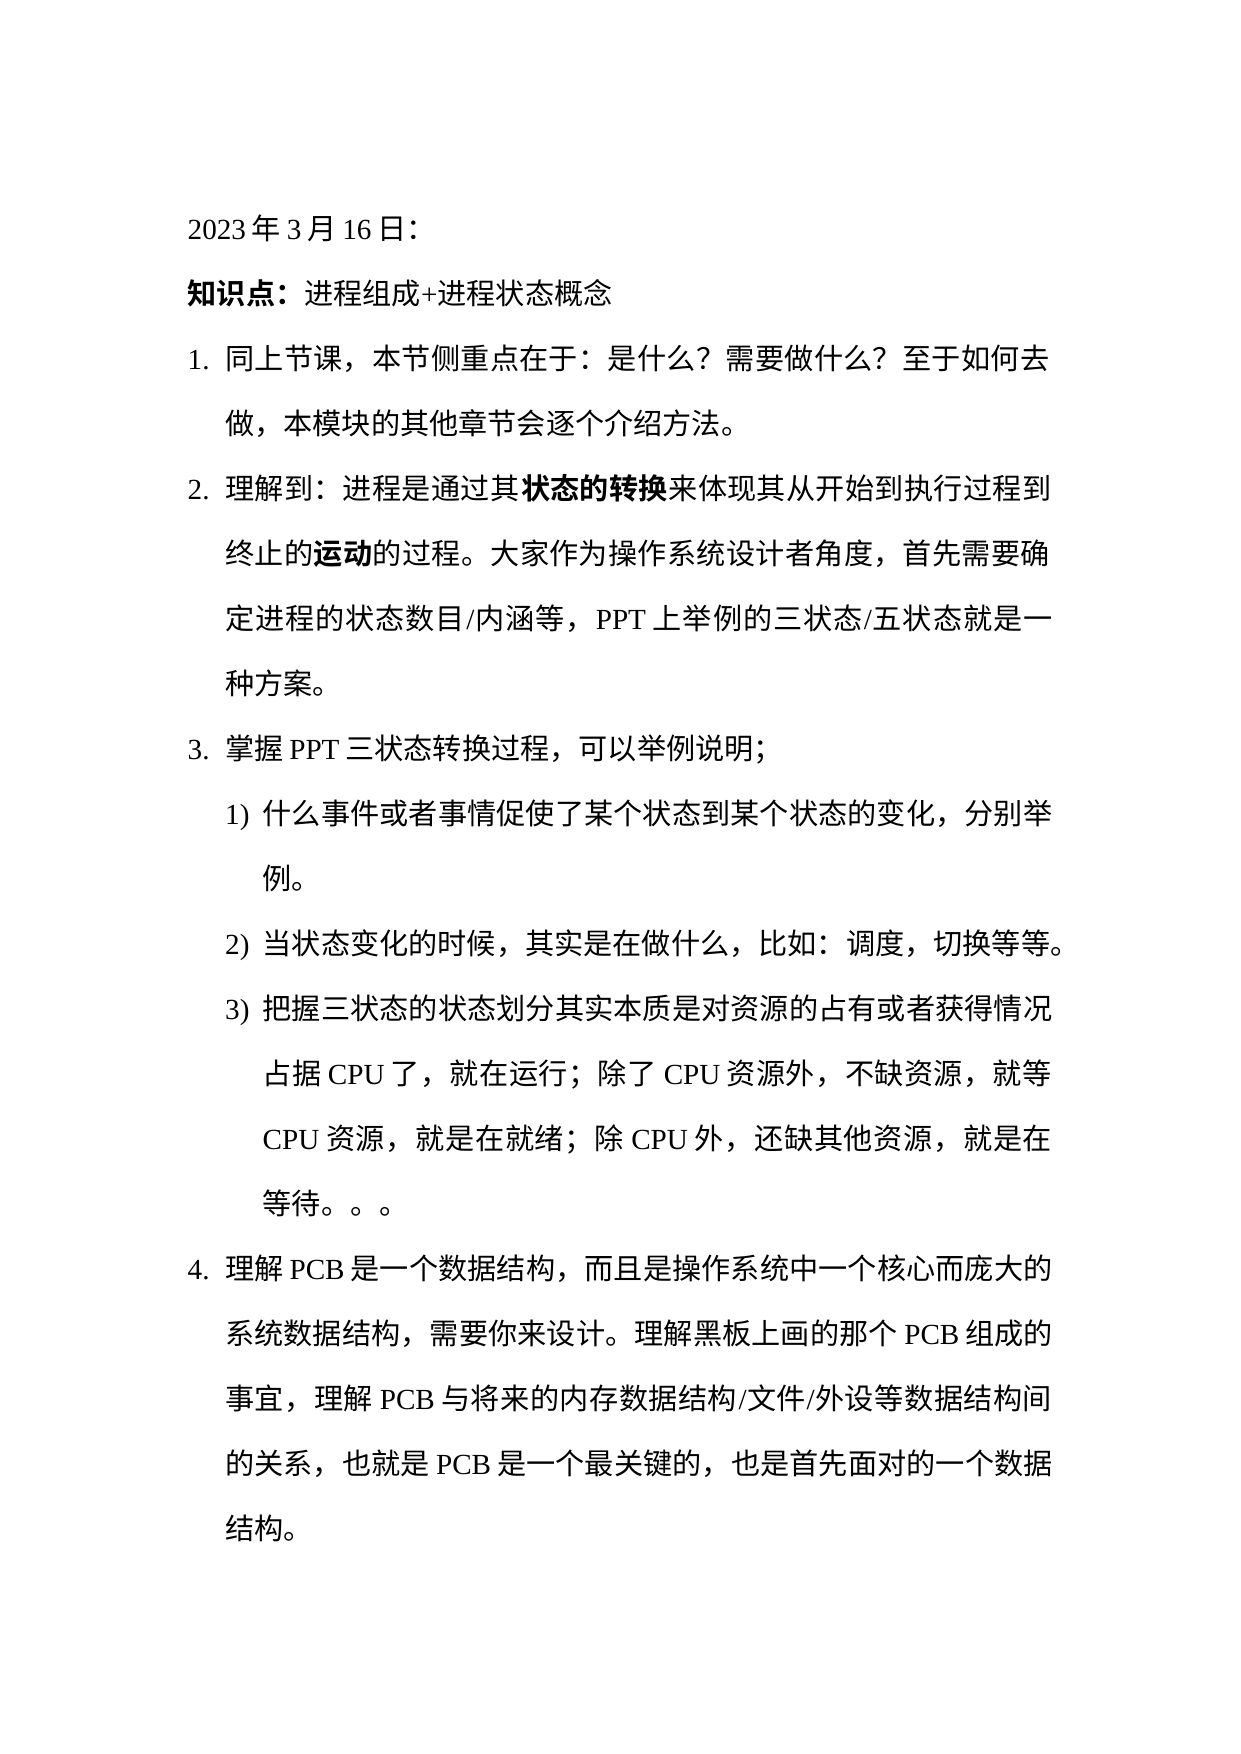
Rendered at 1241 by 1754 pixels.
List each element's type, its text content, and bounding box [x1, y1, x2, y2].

list 当状态变化的时候，其实是在做什么，比如：调度，切换等等。 [225, 909, 1053, 974]
list 理解到：进程是通过其状态的转换来体现其从开始到执行过程到终止的运动的过程。大家作为操作系统设计者角度，首先需要确定进程的状态数目/内涵等，PPT上举例的三状态/五状态就是一种方案。 [187, 454, 1053, 714]
list 什么事件或者事情促使了某个状态到某个状态的变化，分别举例。 [225, 779, 1053, 909]
text 知识点：进程组成+进程状态概念 [187, 259, 1053, 324]
list 把握三状态的状态划分其实本质是对资源的占有或者获得情况：占据CPU了，就在运行；除了CPU资源外，不缺资源，就等CPU资源，就是在就绪；除CPU外，还缺其他资源，就是在等待。。。 [225, 974, 1053, 1234]
list 理解PCB是一个数据结构，而且是操作系统中一个核心而庞大的系统数据结构，需要你来设计。理解黑板上画的那个PCB组成的事宜，理解PCB与将来的内存数据结构/文件/外设等数据结构间的关系，也就是PCB是一个最关键的，也是首先面对的一个数据结构。 [187, 1234, 1053, 1559]
list 同上节课，本节侧重点在于：是什么？需要做什么？至于如何去做，本模块的其他章节会逐个介绍方法。 [187, 324, 1053, 454]
list 掌握PPT三状态转换过程，可以举例说明； [187, 714, 1053, 779]
text 2023年3月16日： [187, 194, 1053, 259]
